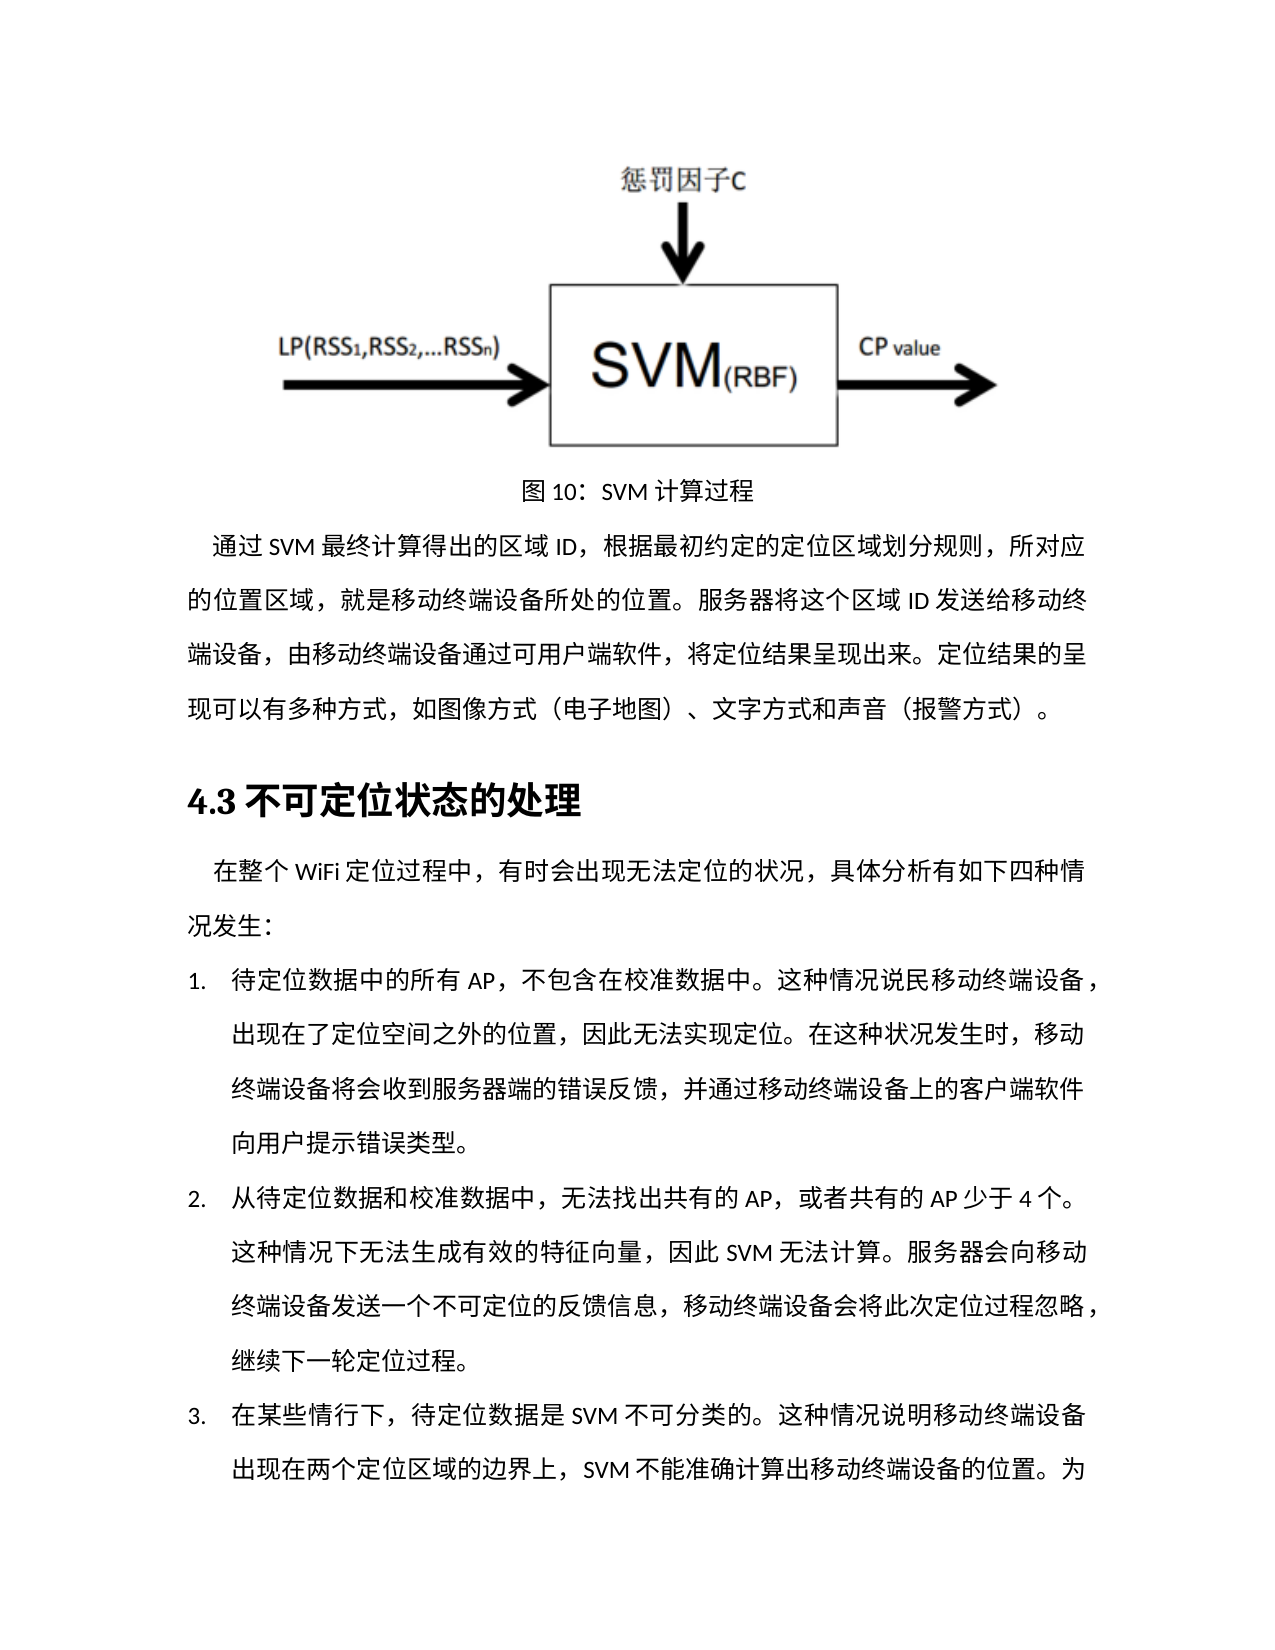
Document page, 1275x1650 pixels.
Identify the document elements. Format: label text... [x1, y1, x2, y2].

text 图10：SVM 计算过程 [187, 472, 1087, 508]
text 通过SVM最终计算得出的区域ID，根据最初约定的定位区域划分规则，所对应的位置区域，就是移动终端设备所处的位置。服务器将这个区域ID发送给移动终端设备，由移动终端设备通过可用户端软件，将定位结果呈现出来。定位结果的呈现可以有多种方式，如图像方式（电子地图）、文字方式和声音（报警方式）。 [187, 526, 1087, 725]
list 待定位数据中的所有AP，不包含在校准数据中。这种情况说民移动终端设备，出现在了定位空间之外的位置，因此无法实现定位。在这种状况发生时，移动终端设备将会收到服务器端的错误反馈，并通过移动终端设备上的客户端软件向用户提示错误类型。 [187, 961, 1087, 1160]
subtitle 4.3 不可定位状态的处理 [187, 771, 1087, 825]
text 在整个WiFi定位过程中，有时会出现无法定位的状况，具体分析有如下四种情况发生： [187, 852, 1087, 942]
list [187, 1396, 1087, 1486]
list 从待定位数据和校准数据中，无法找出共有的AP，或者共有的AP少于4个。这种情况下无法生成有效的特征向量，因此SVM无法计算。服务器会向移动终端设备发送一个不可定位的反馈信息，移动终端设备会将此次定位过程忽略，继续下一轮定位过程。 [187, 1178, 1087, 1377]
picture [268, 149, 1007, 457]
